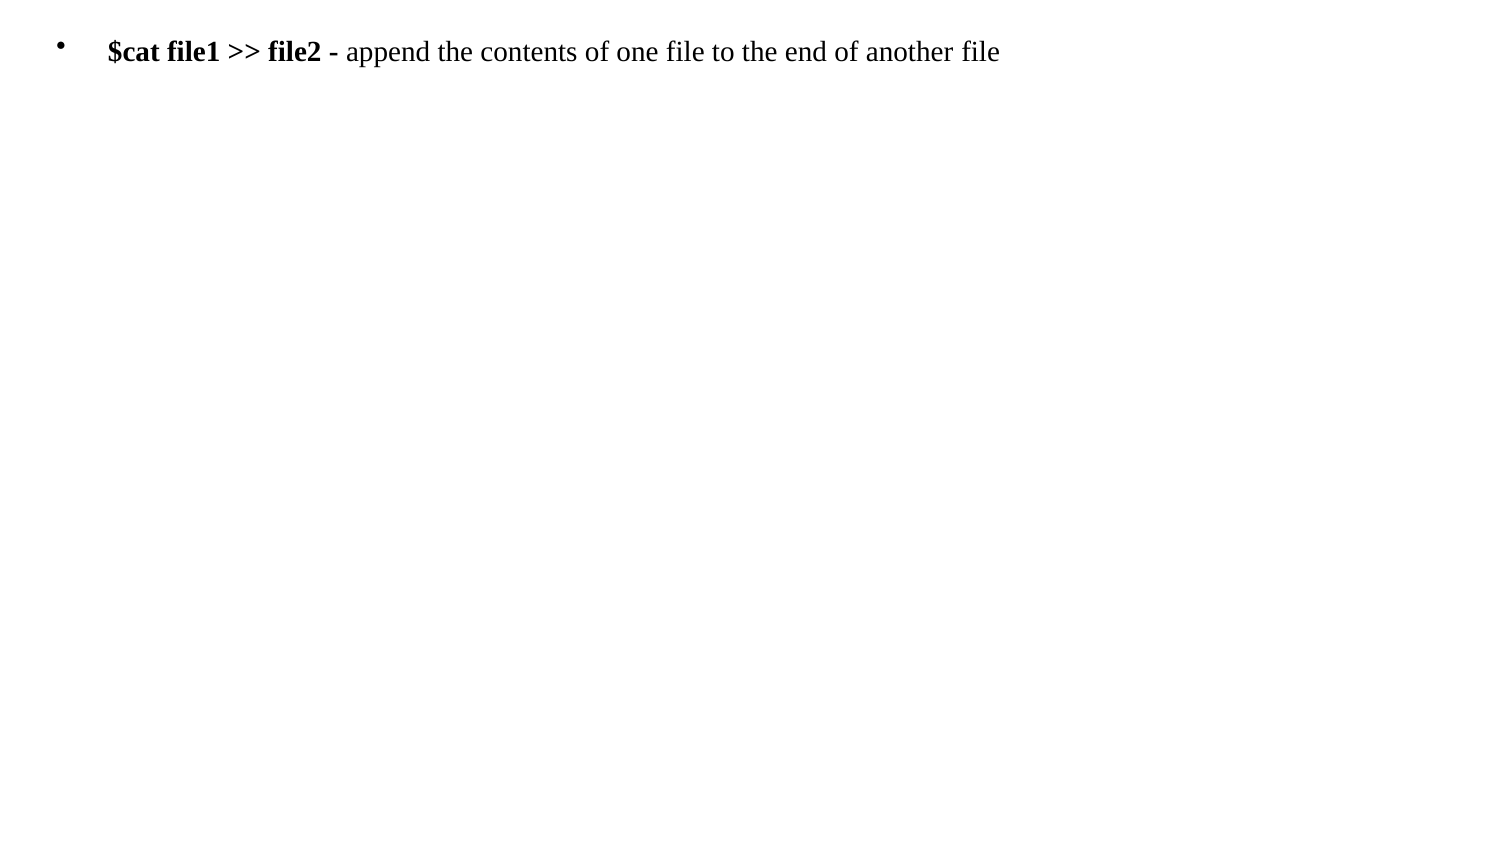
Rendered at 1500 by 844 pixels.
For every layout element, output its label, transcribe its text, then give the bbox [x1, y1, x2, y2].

list $cat file1 >> file2 - append the contents of one file to the end of another file [56, 33, 1479, 69]
